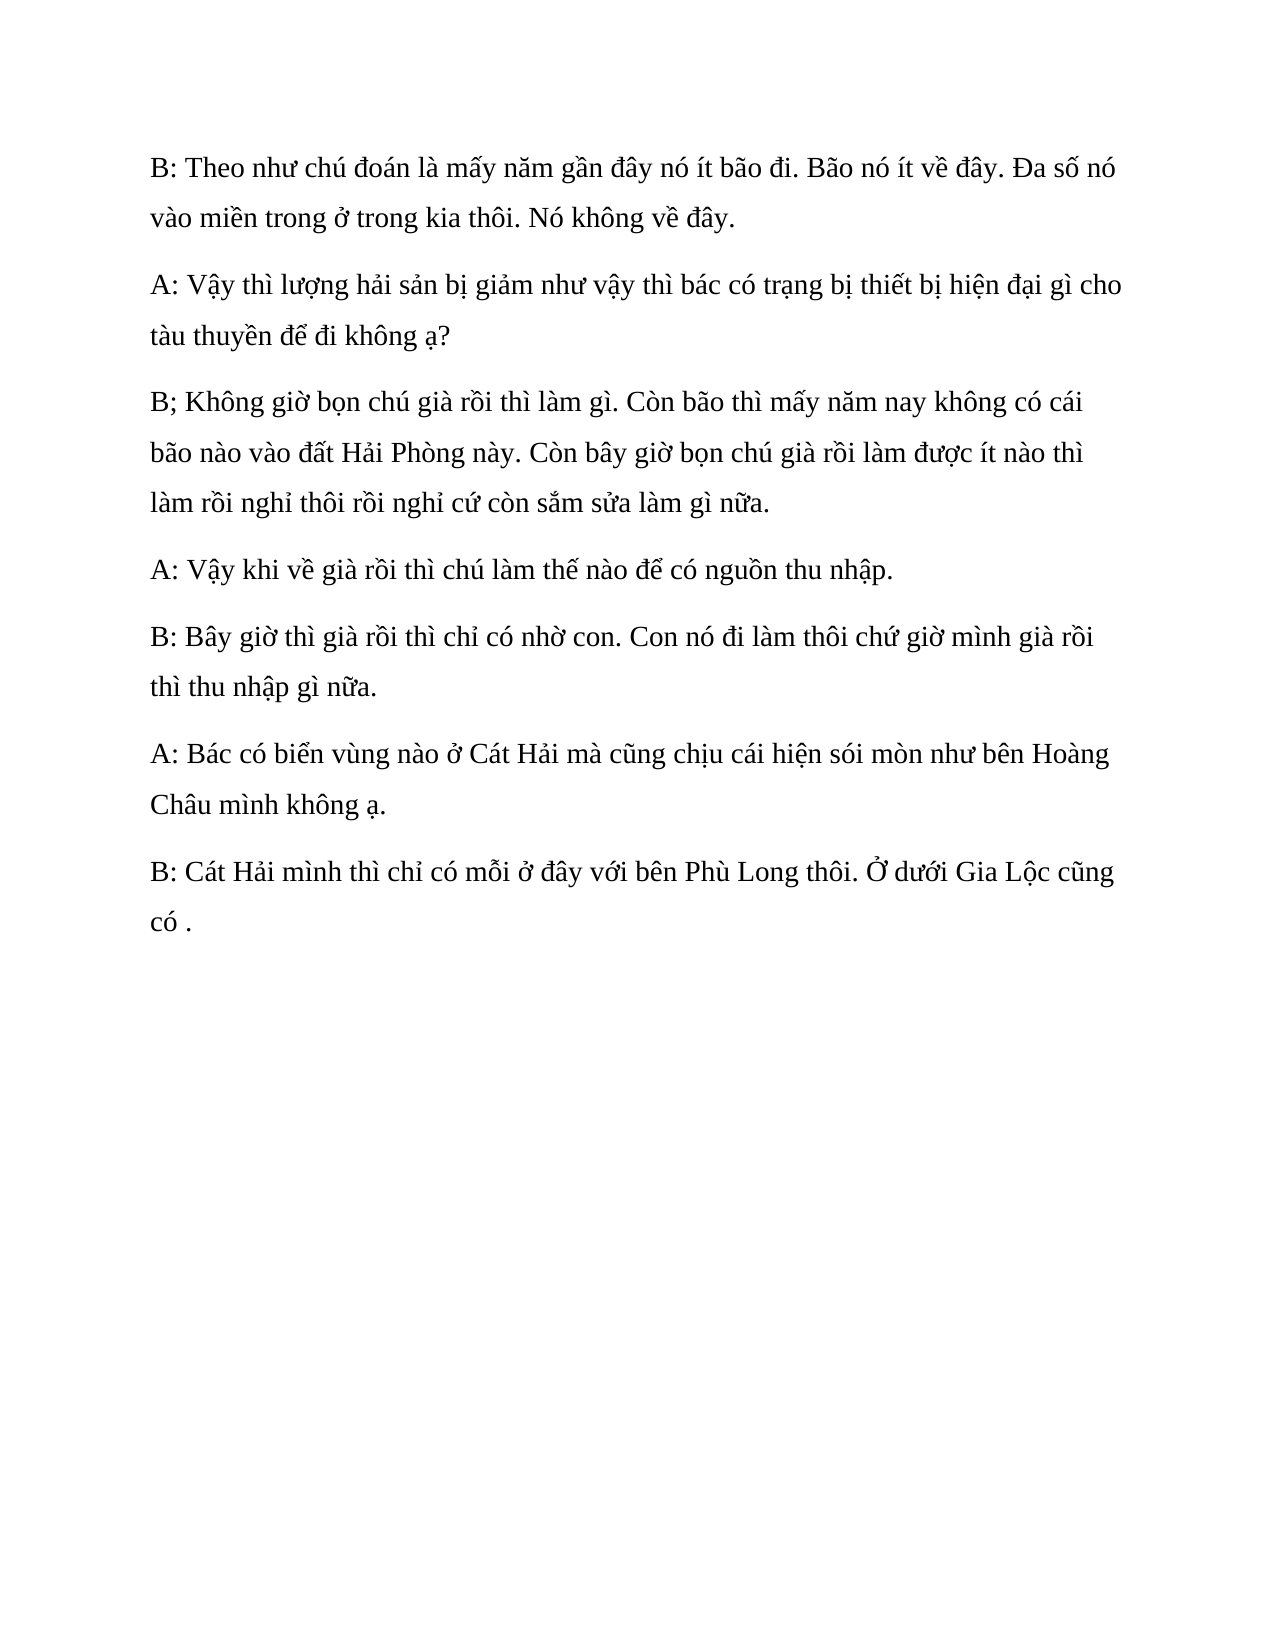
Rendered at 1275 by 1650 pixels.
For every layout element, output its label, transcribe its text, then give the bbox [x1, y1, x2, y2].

text B; Không giờ bọn chú già rồi thì làm gì. Còn bão thì mấy năm nay không có cái bão nào vào đất Hải Phòng này. Còn bây giờ bọn chú già rồi làm được ít nào thì làm rồi nghỉ thôi rồi nghỉ cứ còn sắm sửa làm gì nữa. [150, 384, 1125, 519]
text A: Bác có biển vùng nào ở Cát Hải mà cũng chịu cái hiện sói mòn như bên Hoàng Châu mình không ạ. [150, 736, 1125, 820]
text A: Vậy khi về già rồi thì chú làm thế nào để có nguồn thu nhập. [150, 552, 1125, 586]
text A: Vậy thì lượng hải sản bị giảm như vậy thì bác có trạng bị thiết bị hiện đại gì cho tàu thuyền để đi không ạ? [150, 267, 1125, 351]
text B: Theo như chú đoán là mấy năm gần đây nó ít bão đi. Bão nó ít về đây. Đa số nó vào miền trong ở trong kia thôi. Nó không về đây. [150, 150, 1125, 234]
text B: Bây giờ thì già rồi thì chỉ có nhờ con. Con nó đi làm thôi chứ giờ mình già rồi thì thu nhập gì nữa. [150, 619, 1125, 703]
text B: Cát Hải mình thì chỉ có mỗi ở đây với bên Phù Long thôi. Ở dưới Gia Lộc cũng có . [150, 854, 1125, 938]
